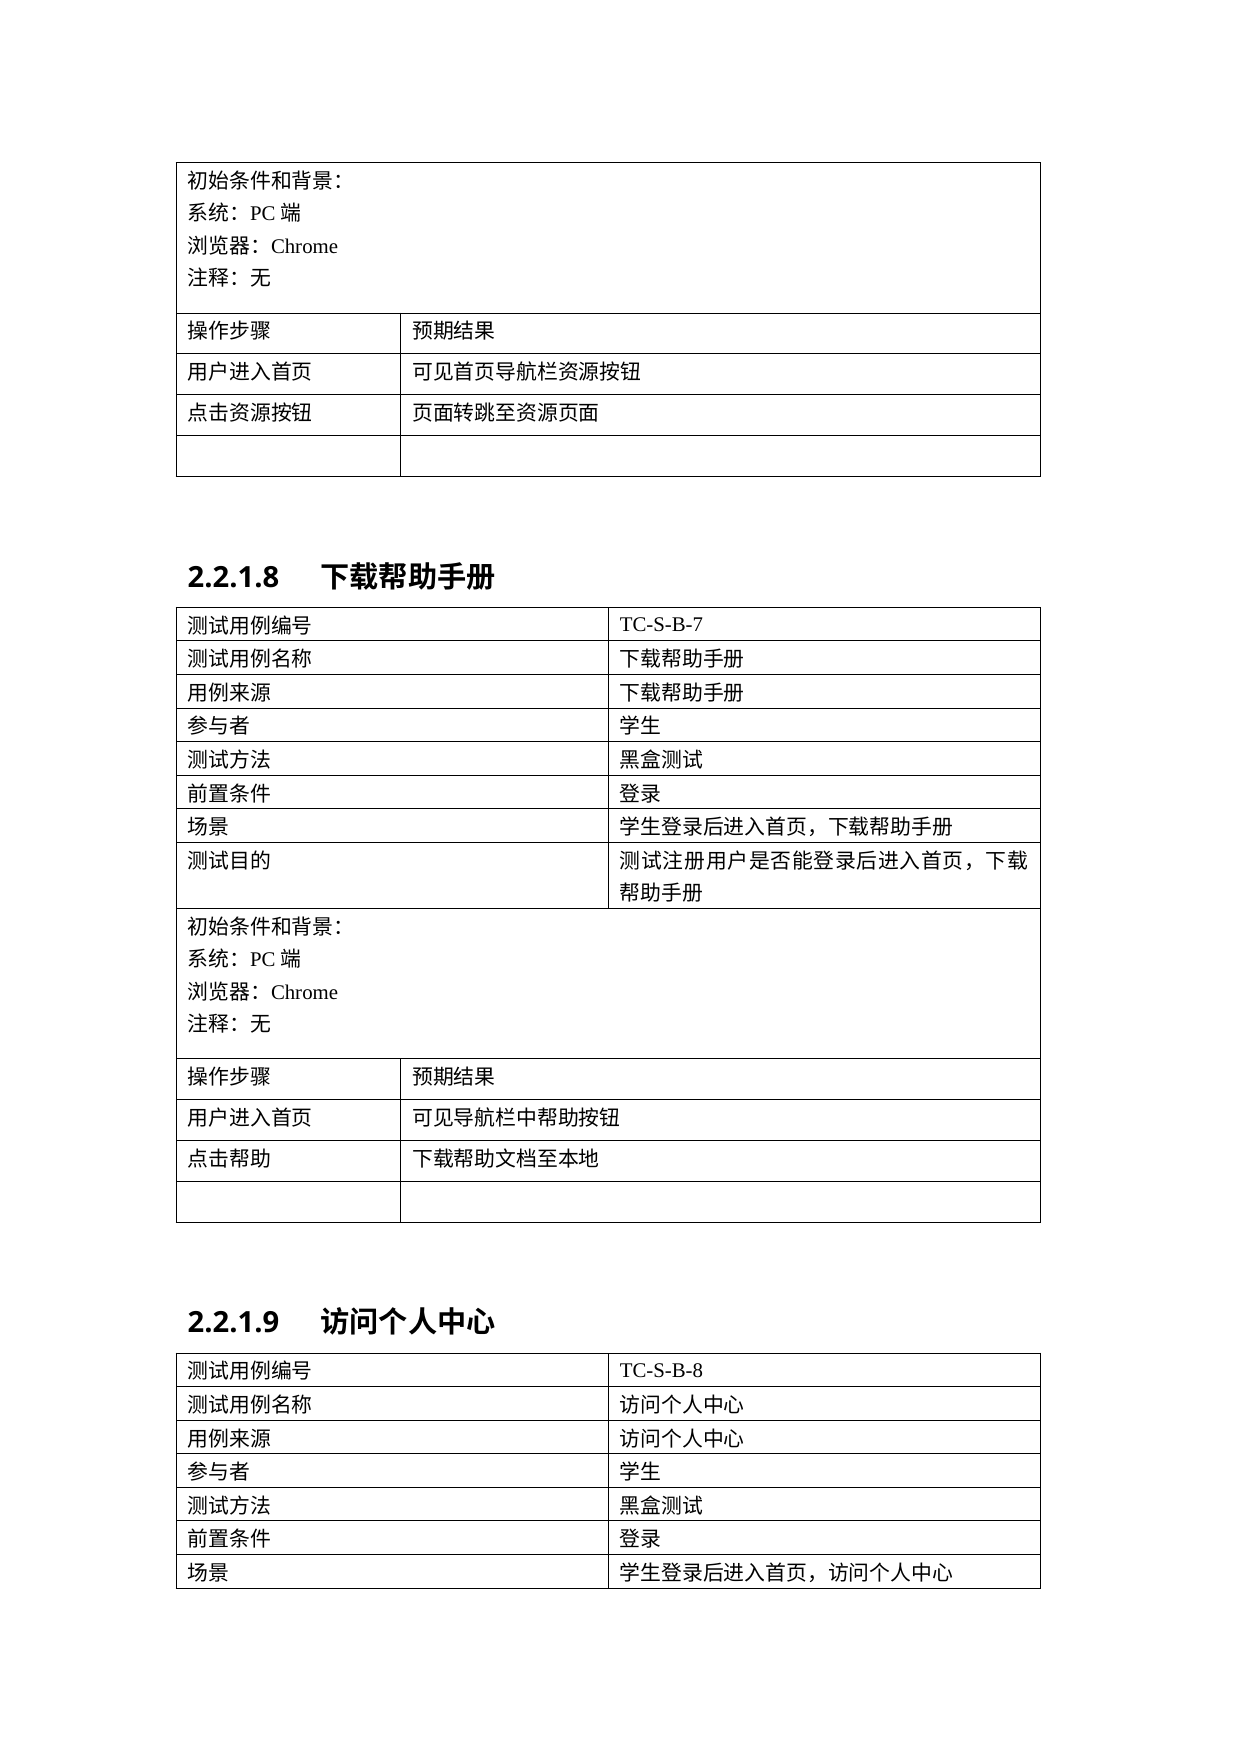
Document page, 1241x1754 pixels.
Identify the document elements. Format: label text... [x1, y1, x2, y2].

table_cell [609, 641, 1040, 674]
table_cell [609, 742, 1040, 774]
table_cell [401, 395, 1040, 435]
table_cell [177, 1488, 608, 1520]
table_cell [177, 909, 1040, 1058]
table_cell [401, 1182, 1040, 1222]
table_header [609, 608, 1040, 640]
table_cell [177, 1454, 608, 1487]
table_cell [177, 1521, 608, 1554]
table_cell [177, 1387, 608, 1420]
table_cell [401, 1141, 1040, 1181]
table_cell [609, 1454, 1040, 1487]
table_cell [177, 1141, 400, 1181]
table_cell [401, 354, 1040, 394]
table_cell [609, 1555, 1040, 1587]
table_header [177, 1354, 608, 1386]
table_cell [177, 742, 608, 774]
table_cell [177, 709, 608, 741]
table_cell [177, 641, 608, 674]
text 访问个人中心 [187, 1288, 1053, 1353]
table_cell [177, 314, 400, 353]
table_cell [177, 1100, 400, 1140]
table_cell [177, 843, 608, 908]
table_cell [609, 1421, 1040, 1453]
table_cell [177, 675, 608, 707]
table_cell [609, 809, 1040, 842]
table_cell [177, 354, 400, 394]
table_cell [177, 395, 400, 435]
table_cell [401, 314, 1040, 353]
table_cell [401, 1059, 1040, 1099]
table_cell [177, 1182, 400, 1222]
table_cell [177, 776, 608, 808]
text 下载帮助手册 [187, 542, 1053, 607]
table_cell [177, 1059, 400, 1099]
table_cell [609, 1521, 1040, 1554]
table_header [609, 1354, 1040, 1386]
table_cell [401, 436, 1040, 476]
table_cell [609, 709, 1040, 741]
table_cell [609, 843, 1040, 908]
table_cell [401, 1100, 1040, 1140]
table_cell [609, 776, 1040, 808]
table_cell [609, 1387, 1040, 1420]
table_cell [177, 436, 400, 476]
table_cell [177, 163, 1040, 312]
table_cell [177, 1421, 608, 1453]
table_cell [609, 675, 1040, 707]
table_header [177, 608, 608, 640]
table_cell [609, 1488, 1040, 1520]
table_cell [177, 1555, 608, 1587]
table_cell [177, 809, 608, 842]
